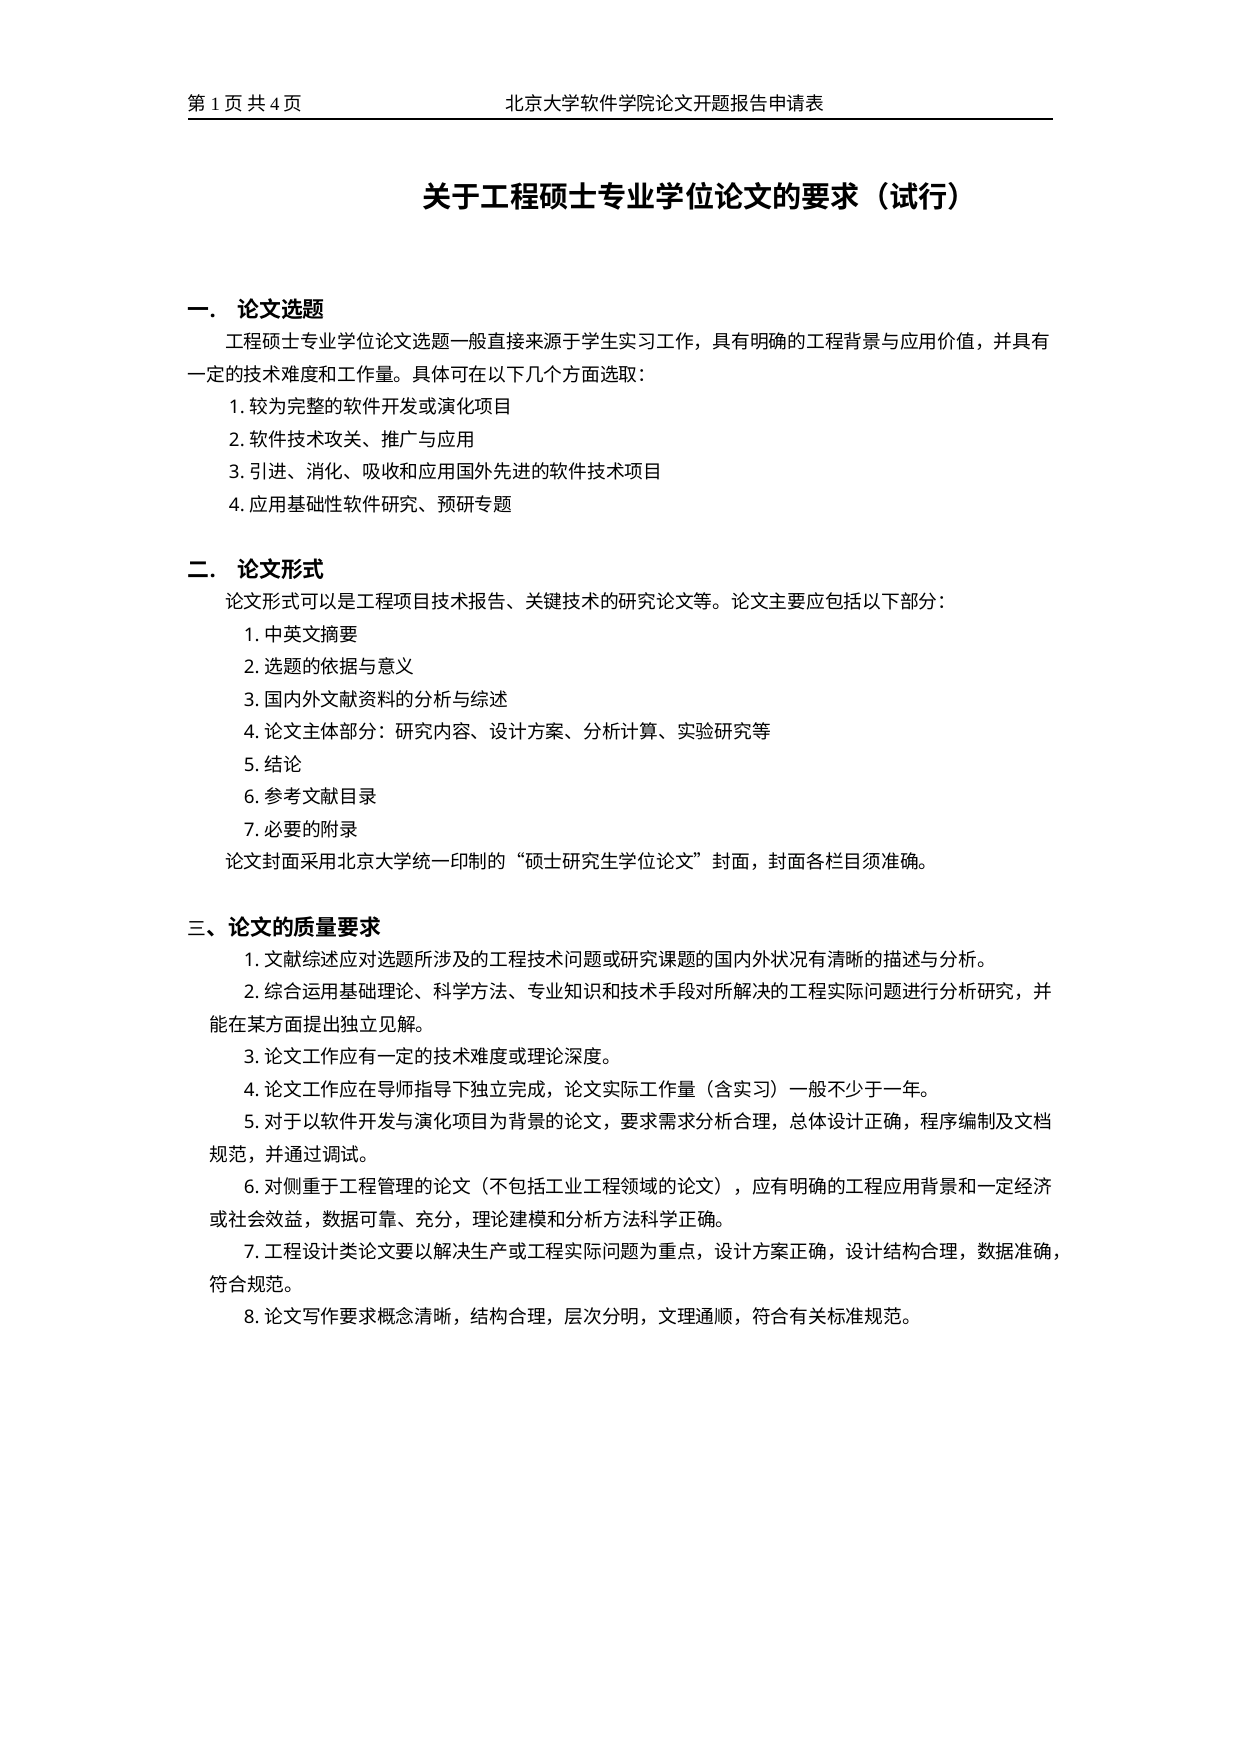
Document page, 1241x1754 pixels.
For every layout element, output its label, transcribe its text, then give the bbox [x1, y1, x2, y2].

text 2. 综合运用基础理论、科学方法、专业知识和技术手段对所解决的工程实际问题进行分析研究，并能在某方面提出独立见解。 [209, 974, 1053, 1039]
text 5. 对于以软件开发与演化项目为背景的论文，要求需求分析合理，总体设计正确，程序编制及文档规范，并通过调试。 [209, 1104, 1053, 1169]
text 1. 中英文摘要 [209, 617, 1053, 649]
text 1. 文献综述应对选题所涉及的工程技术问题或研究课题的国内外状况有清晰的描述与分析。 [209, 942, 1053, 974]
text 论文形式可以是工程项目技术报告、关键技术的研究论文等。论文主要应包括以下部分： [187, 584, 1053, 617]
text 7. 工程设计类论文要以解决生产或工程实际问题为重点，设计方案正确，设计结构合理，数据准确，符合规范。 [209, 1234, 1053, 1299]
text 7. 必要的附录 [209, 812, 1053, 844]
text 3. 国内外文献资料的分析与综述 [209, 682, 1053, 714]
text 关于工程硕士专业学位论文的要求（试行） [187, 162, 1053, 227]
text 3. 论文工作应有一定的技术难度或理论深度。 [209, 1039, 1053, 1072]
text 3. 引进、消化、吸收和应用国外先进的软件技术项目 [209, 454, 1053, 487]
text 1. 较为完整的软件开发或演化项目 [209, 389, 1053, 422]
text 8. 论文写作要求概念清晰，结构合理，层次分明，文理通顺，符合有关标准规范。 [209, 1299, 1053, 1332]
list 论文选题 [187, 292, 1053, 324]
text 论文封面采用北京大学统一印制的“硕士研究生学位论文”封面，封面各栏目须准确。 [187, 844, 1053, 877]
text 6. 参考文献目录 [209, 779, 1053, 812]
text 4. 论文工作应在导师指导下独立完成，论文实际工作量（含实习）一般不少于一年。 [209, 1072, 1053, 1104]
text 6. 对侧重于工程管理的论文（不包括工业工程领域的论文），应有明确的工程应用背景和一定经济或社会效益，数据可靠、充分，理论建模和分析方法科学正确。 [209, 1169, 1053, 1234]
list 论文形式 [187, 552, 1053, 584]
text 5. 结论 [209, 747, 1053, 779]
text 4. 应用基础性软件研究、预研专题 [209, 487, 1053, 519]
text 工程硕士专业学位论文选题一般直接来源于学生实习工作，具有明确的工程背景与应用价值，并具有一定的技术难度和工作量。具体可在以下几个方面选取： [187, 324, 1053, 389]
text 4. 论文主体部分：研究内容、设计方案、分析计算、实验研究等 [209, 714, 1053, 747]
text 三、论文的质量要求 [187, 909, 1053, 942]
text 2. 软件技术攻关、推广与应用 [209, 422, 1053, 454]
text 2. 选题的依据与意义 [209, 649, 1053, 682]
